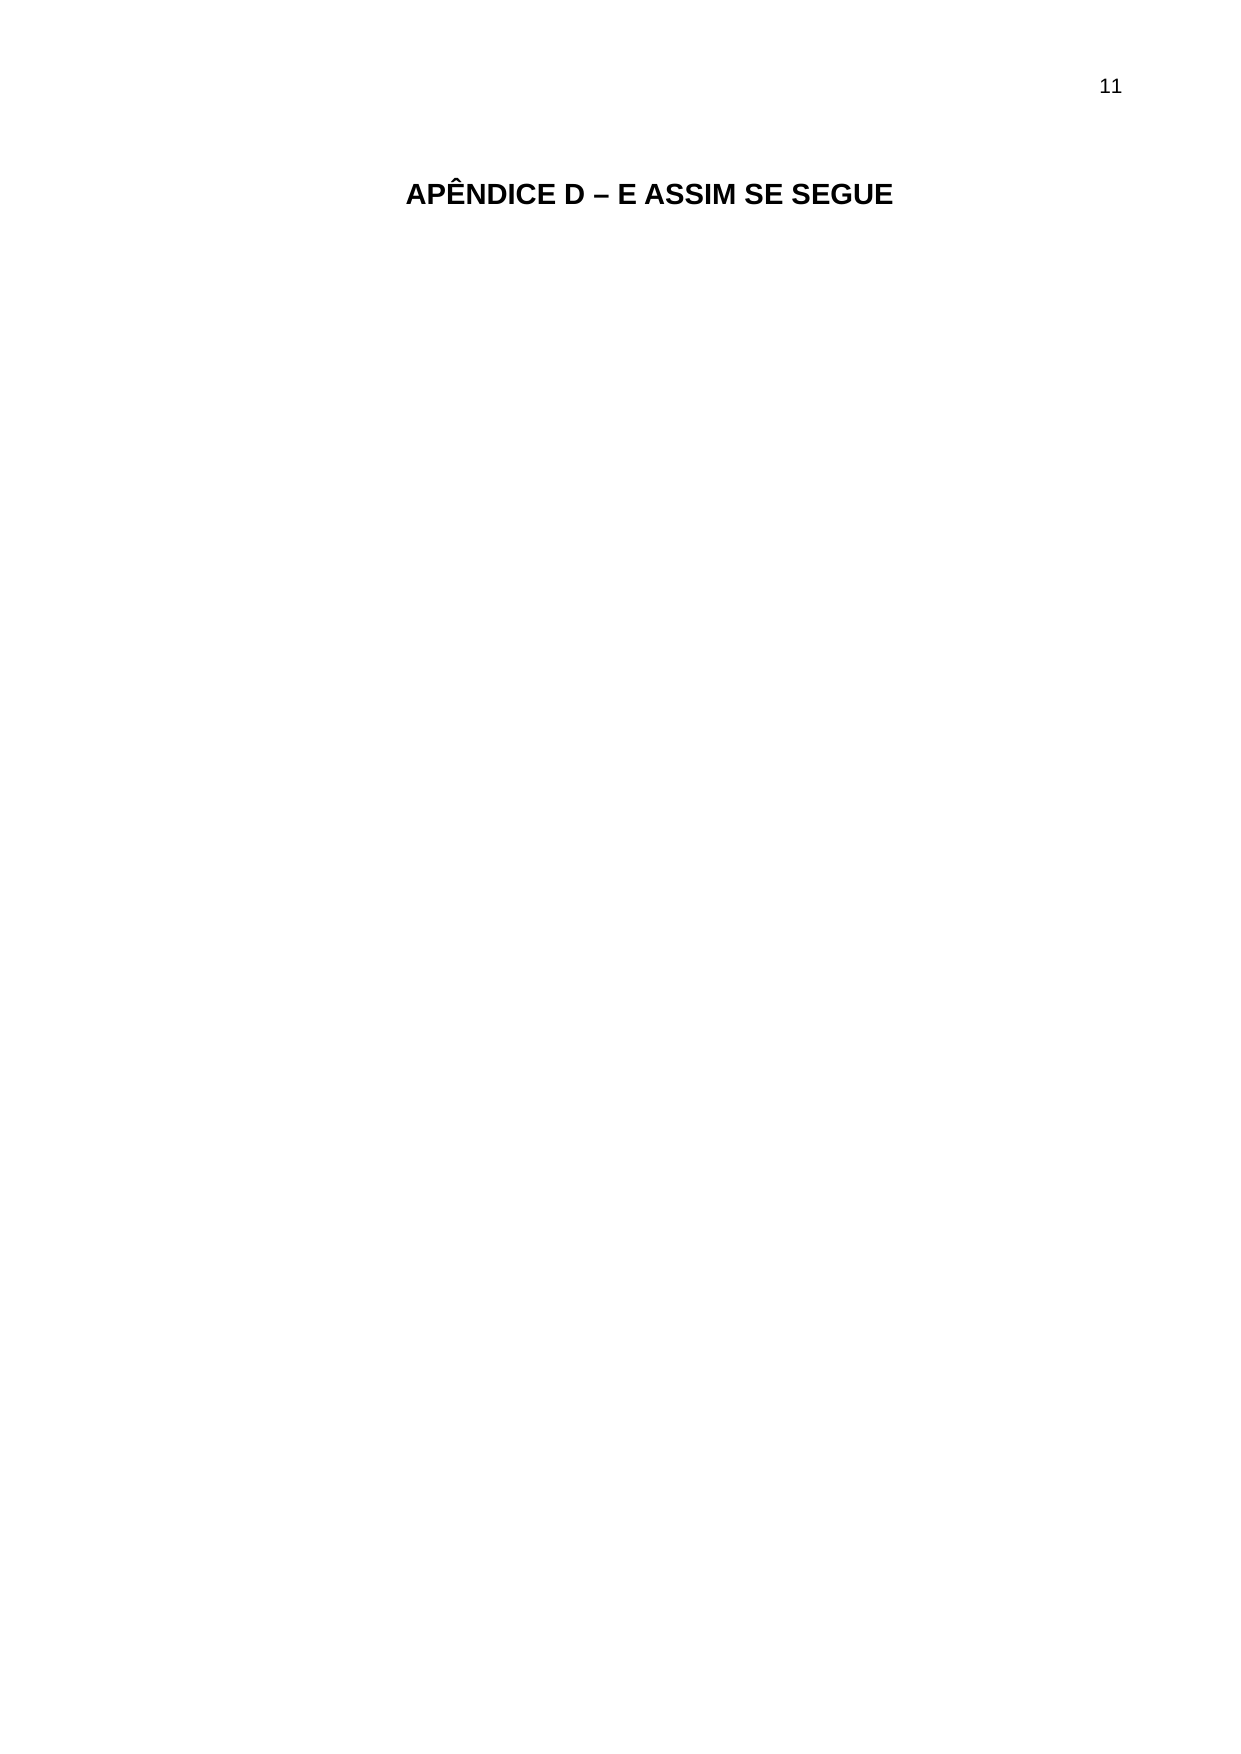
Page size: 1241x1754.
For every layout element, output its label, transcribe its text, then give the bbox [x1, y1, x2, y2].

subtitle APÊNDICE D – E ASSIM SE SEGUE [177, 177, 1122, 211]
